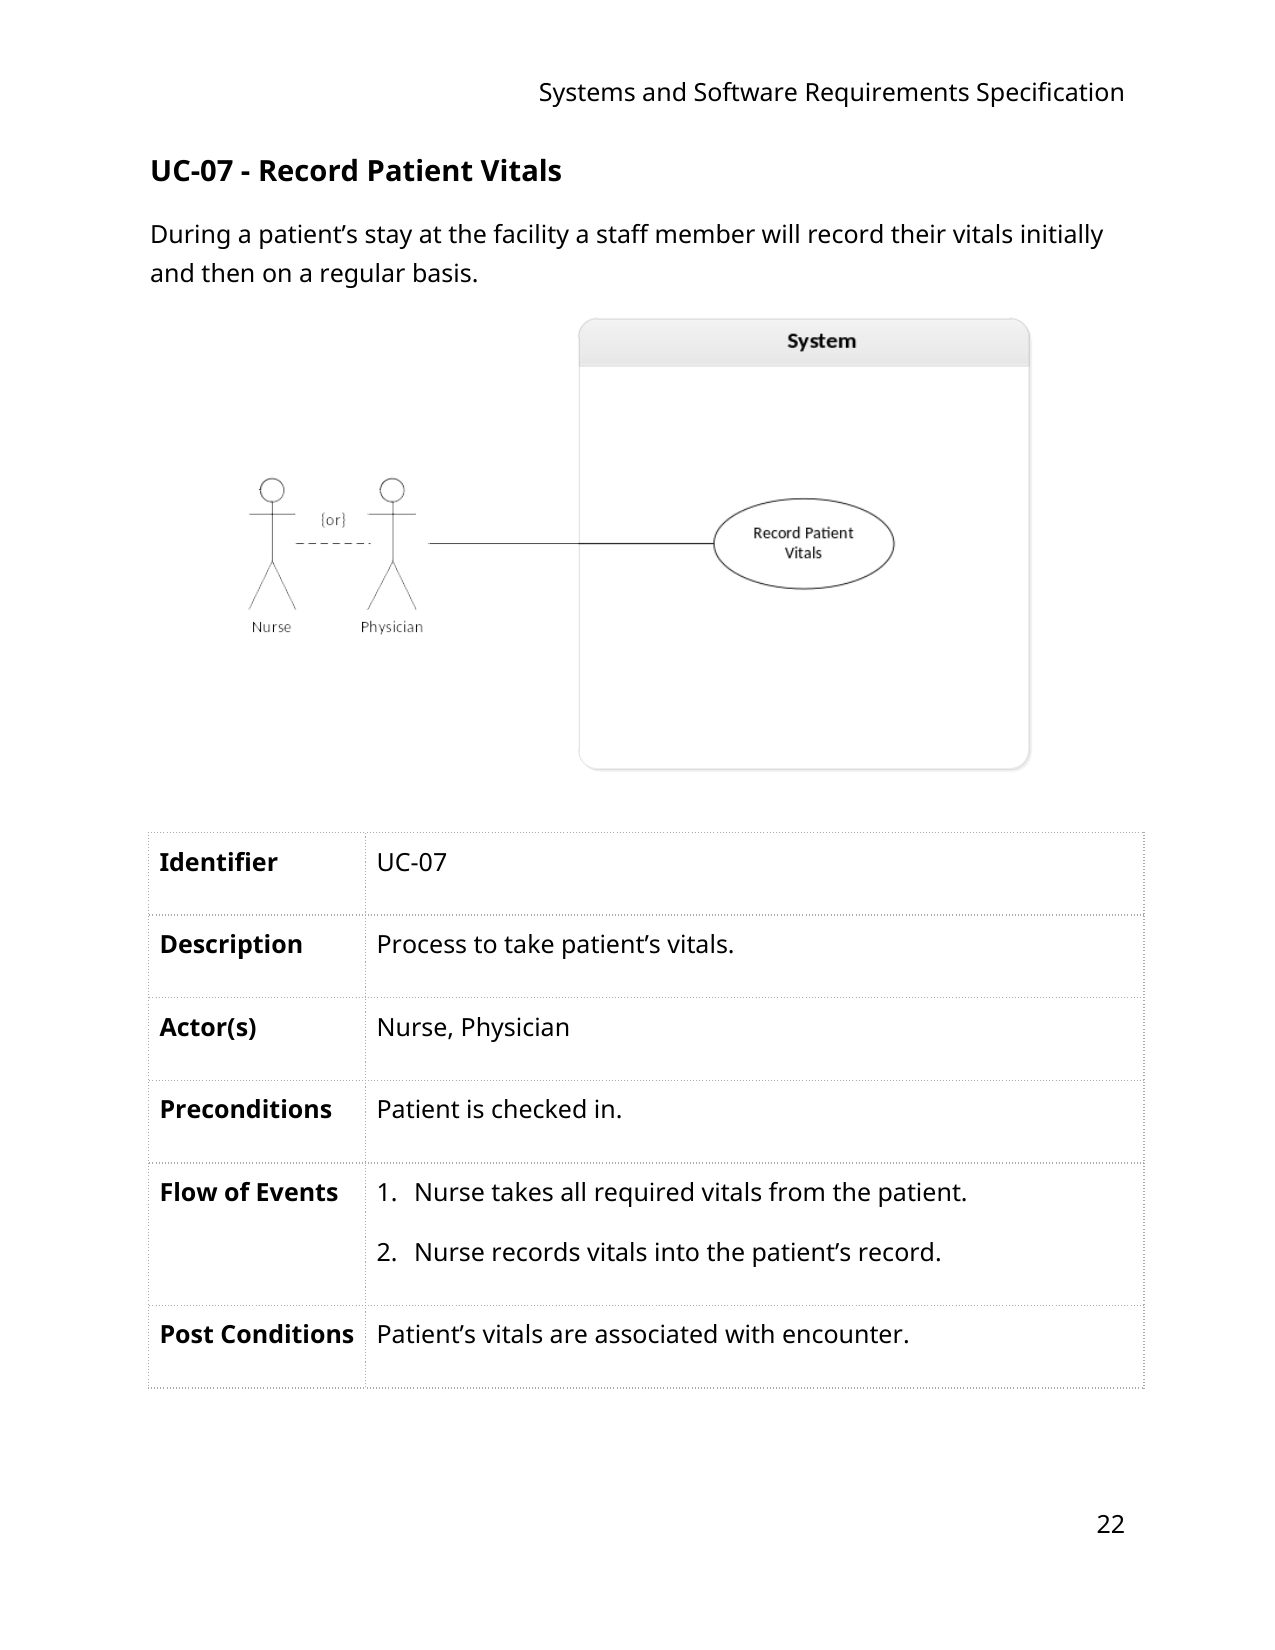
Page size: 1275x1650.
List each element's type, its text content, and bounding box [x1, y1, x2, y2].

table_cell Nurse, Physician [366, 997, 1144, 1079]
text UC-07 - Record Patient Vitals [150, 150, 1125, 190]
table_header Identifier [149, 832, 366, 914]
table_cell Description [149, 914, 366, 997]
table_cell Actor(s) [149, 997, 366, 1079]
text During a patient’s stay at the facility a staff member will record their vitals initially and then on a regular basis. [150, 216, 1125, 290]
table_cell Nurse takes all required vitals from the patient. Nurse records vitals into the patient’s record. [366, 1162, 1144, 1305]
table_header UC-07 [366, 832, 1144, 914]
table_cell Preconditions [149, 1080, 366, 1162]
table_cell Process to take patient’s vitals. [366, 914, 1144, 997]
table_cell Post Conditions [149, 1305, 366, 1387]
table_cell Patient is checked in. [366, 1080, 1144, 1162]
table_cell Flow of Events [149, 1162, 366, 1305]
table_cell Patient’s vitals are associated with encounter. [366, 1305, 1144, 1387]
